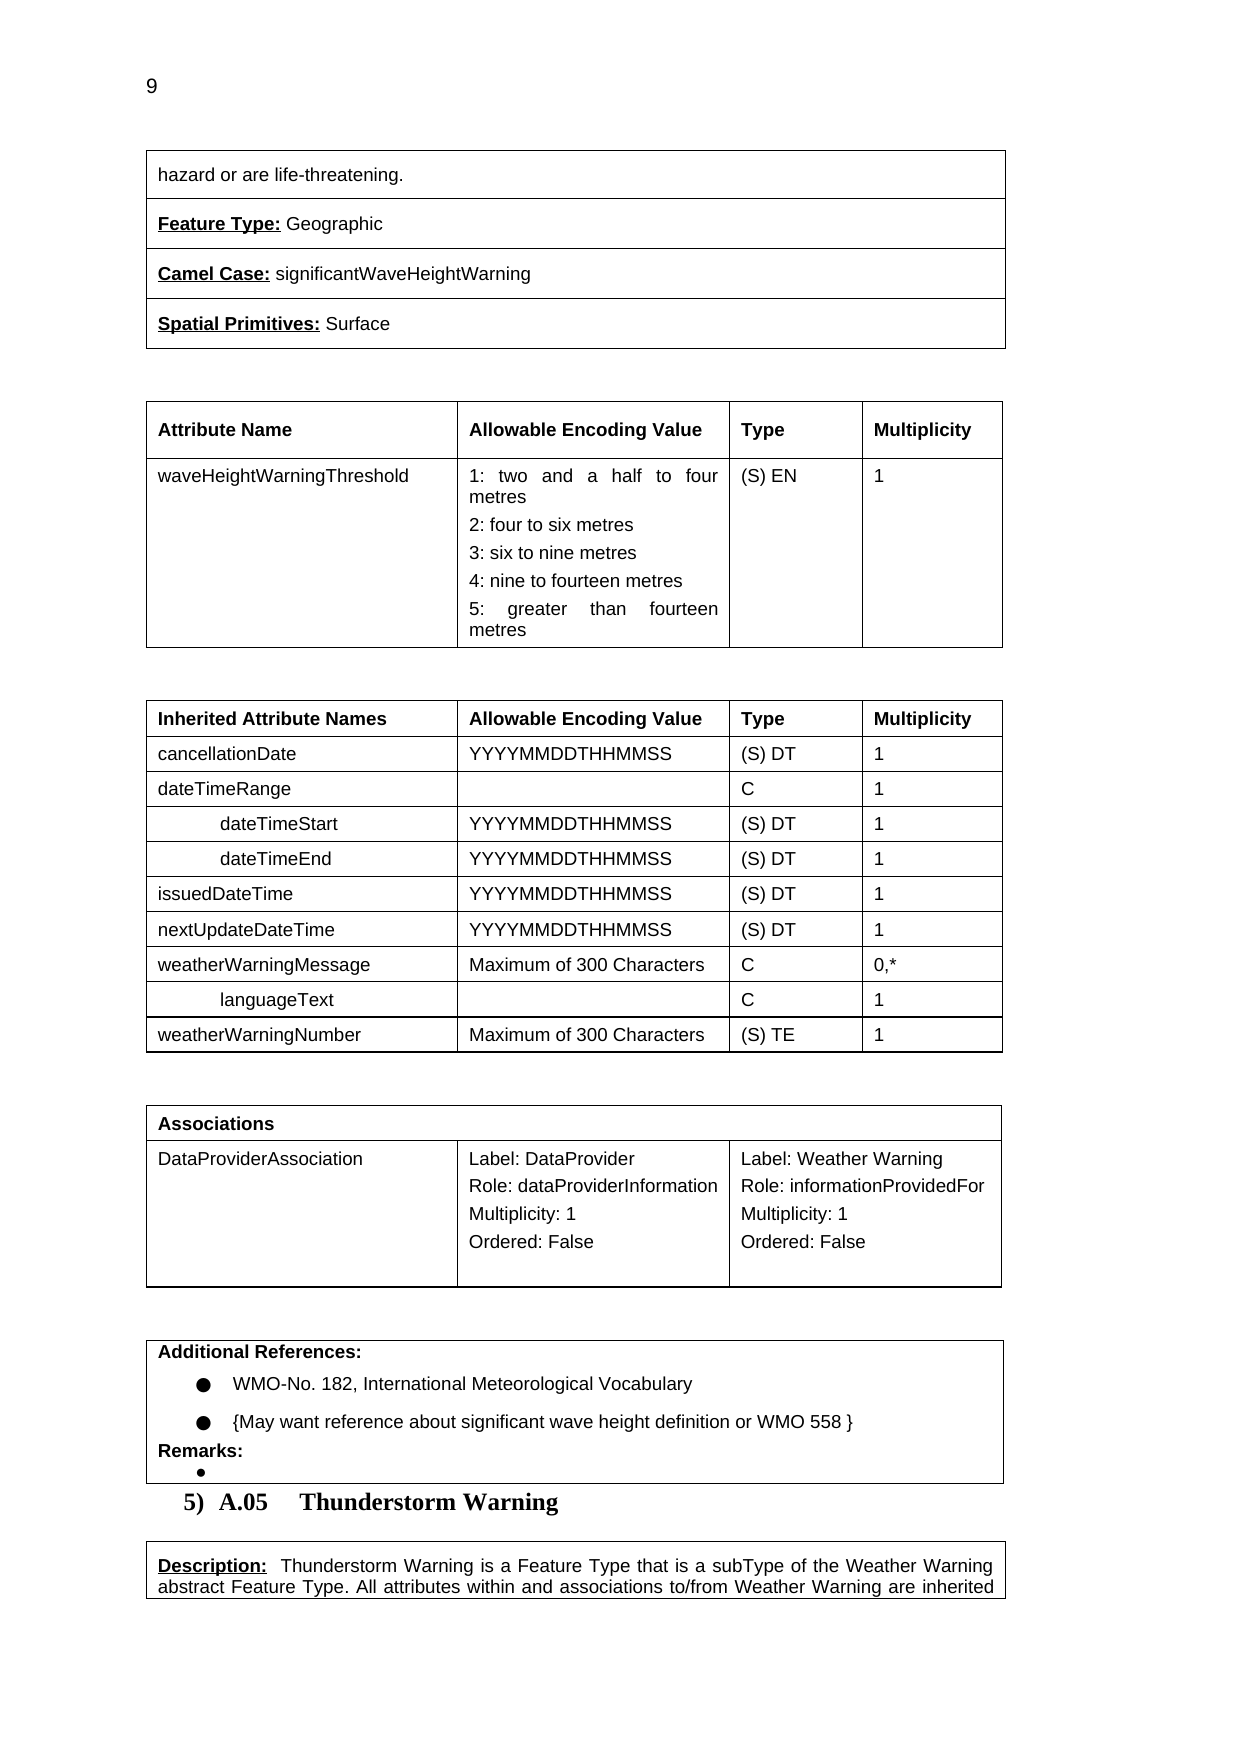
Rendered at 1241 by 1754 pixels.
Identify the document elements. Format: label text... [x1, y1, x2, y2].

table_cell dateTimeRange [147, 772, 457, 806]
table_cell Label: Weather Warning Role: informationProvidedFor Multiplicity: 1 Ordered: False [730, 1141, 1001, 1286]
table_cell 1 [863, 877, 1002, 911]
table_cell Feature Type: Geographic [147, 199, 1005, 248]
table_header Multiplicity [863, 701, 1002, 736]
table_cell 1 [863, 912, 1002, 946]
table_cell Maximum of 300 Characters [458, 947, 729, 981]
table_cell C [730, 947, 862, 981]
table_cell nextUpdateDateTime [147, 912, 457, 946]
table_cell 1 [863, 459, 1002, 647]
table_cell YYYYMMDDTHHMMSS [458, 842, 729, 876]
table_cell Spatial Primitives: Surface [147, 299, 1005, 348]
table_header Attribute Name [147, 402, 457, 457]
table_cell Maximum of 300 Characters [458, 1018, 729, 1051]
table_cell Label: DataProvider Role: dataProviderInformation Multiplicity: 1 Ordered: False [458, 1141, 729, 1286]
table_cell (S) DT [730, 842, 862, 876]
table_cell [458, 982, 729, 1016]
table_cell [147, 151, 1005, 198]
table_header Associations [147, 1106, 1001, 1140]
table_header Inherited Attribute Names [147, 701, 457, 736]
table_cell issuedDateTime [147, 877, 457, 911]
table_cell Camel Case: significantWaveHeightWarning [147, 249, 1005, 298]
table_cell YYYYMMDDTHHMMSS [458, 877, 729, 911]
table_cell 1: two and a half to four metres 2: four to six metres 3: six to nine metres 4: nine to fourteen metres 5: greater than fourteen metres [458, 459, 729, 647]
table_cell weatherWarningNumber [147, 1018, 457, 1051]
table_cell waveHeightWarningThreshold [147, 459, 457, 647]
table_cell languageText [147, 982, 457, 1016]
table_header Type [730, 701, 862, 736]
table_cell [458, 772, 729, 806]
table_cell (S) DT [730, 807, 862, 841]
table_cell YYYYMMDDTHHMMSS [458, 912, 729, 946]
table_cell weatherWarningMessage [147, 947, 457, 981]
table_cell dateTimeStart [147, 807, 457, 841]
table_cell YYYYMMDDTHHMMSS [458, 737, 729, 771]
table_cell (S) TE [730, 1018, 862, 1051]
table_cell 1 [863, 1018, 1002, 1051]
table_cell C [730, 772, 862, 806]
table_cell (S) DT [730, 912, 862, 946]
table_cell (S) DT [730, 737, 862, 771]
table_cell DataProviderAssociation [147, 1141, 457, 1286]
table_cell C [730, 982, 862, 1016]
table_cell (S) DT [730, 877, 862, 911]
table_cell 1 [863, 737, 1002, 771]
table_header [147, 1542, 1005, 1598]
table_cell dateTimeEnd [147, 842, 457, 876]
table_cell 1 [863, 842, 1002, 876]
table_header Multiplicity [863, 402, 1002, 457]
table_cell YYYYMMDDTHHMMSS [458, 807, 729, 841]
table_cell 1 [863, 982, 1002, 1016]
table_cell 0,* [863, 947, 1002, 981]
table_header Allowable Encoding Value [458, 701, 729, 736]
table_cell 1 [863, 772, 1002, 806]
table_cell 1 [863, 807, 1002, 841]
table_header Type [730, 402, 862, 457]
table_cell cancellationDate [147, 737, 457, 771]
subtitle A.05 Thunderstorm Warning [183, 1490, 1094, 1516]
table_header Additional References: WMO-No. 182, International Meteorological Vocabulary {May want reference about significant wave height definition or WMO 558 } Remarks: [147, 1341, 1003, 1483]
table_header Allowable Encoding Value [458, 402, 729, 457]
table_cell (S) EN [730, 459, 862, 647]
